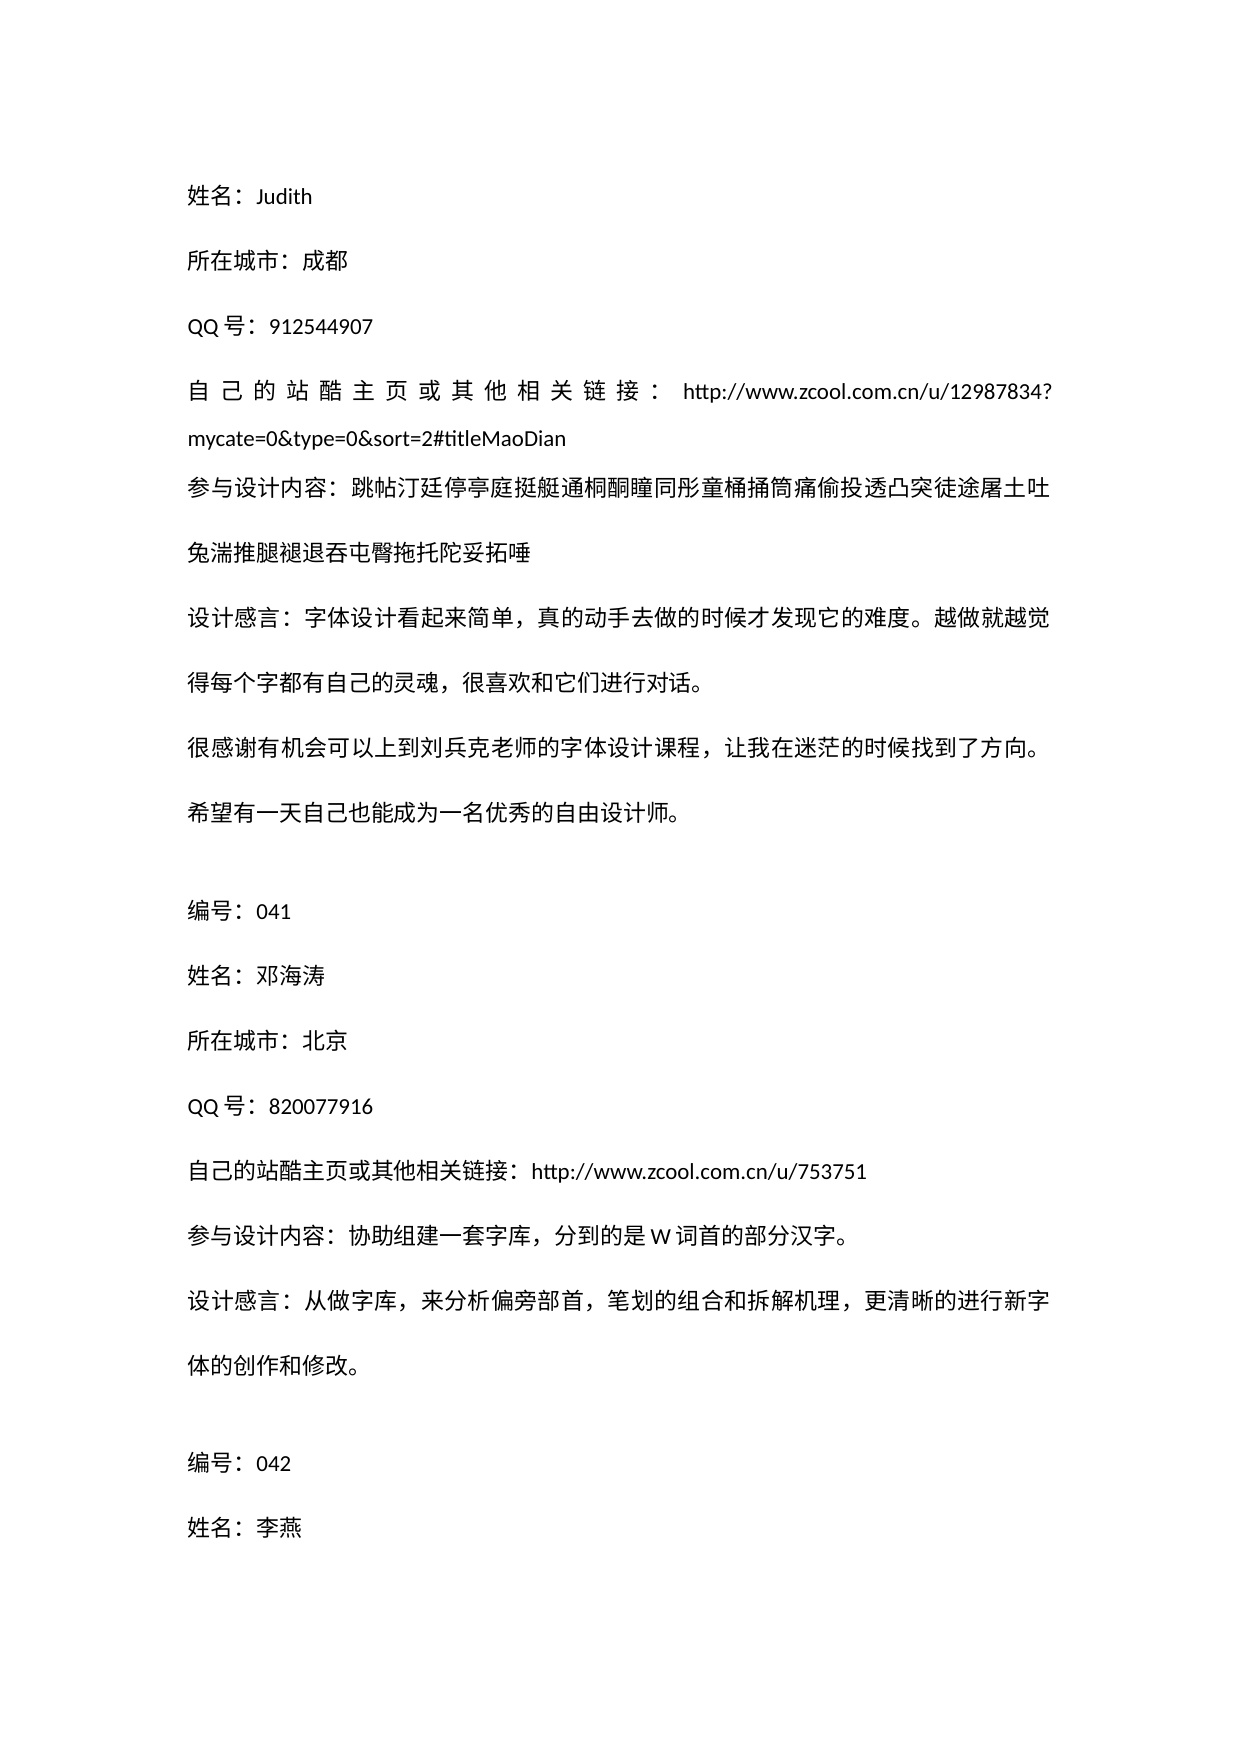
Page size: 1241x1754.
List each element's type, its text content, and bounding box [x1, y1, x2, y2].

text 设计感言：字体设计看起来简单，真的动手去做的时候才发现它的难度。越做就越觉得每个字都有自己的灵魂，很喜欢和它们进行对话。 [187, 584, 1053, 714]
text 参与设计内容：协助组建一套字库，分到的是W词首的部分汉字。 [187, 1202, 1053, 1267]
text 编号：042 [187, 1429, 1053, 1494]
text QQ号：912544907 [187, 292, 1053, 357]
text QQ号：820077916 [187, 1072, 1053, 1137]
text 所在城市：北京 [187, 1007, 1053, 1072]
text 参与设计内容：跳帖汀廷停亭庭挺艇通桐酮瞳同彤童桶捅筒痛偷投透凸突徒途屠土吐兔湍推腿褪退吞屯臀拖托陀妥拓唾 [187, 454, 1053, 584]
text 所在城市：成都 [187, 227, 1053, 292]
text 编号：041 [187, 877, 1053, 942]
text 很感谢有机会可以上到刘兵克老师的字体设计课程，让我在迷茫的时候找到了方向。希望有一天自己也能成为一名优秀的自由设计师。 [187, 714, 1053, 844]
text 姓名：Judith [187, 162, 1053, 227]
text 自己的站酷主页或其他相关链接：http://www.zcool.com.cn/u/12987834?mycate=0&type=0&sort=2#titleMaoDian [187, 357, 1053, 454]
text 自己的站酷主页或其他相关链接：http://www.zcool.com.cn/u/753751 [187, 1137, 1053, 1202]
text 设计感言：从做字库，来分析偏旁部首，笔划的组合和拆解机理，更清晰的进行新字体的创作和修改。 [187, 1267, 1053, 1397]
text 姓名：邓海涛 [187, 942, 1053, 1007]
text 姓名：李燕 [187, 1494, 1053, 1559]
